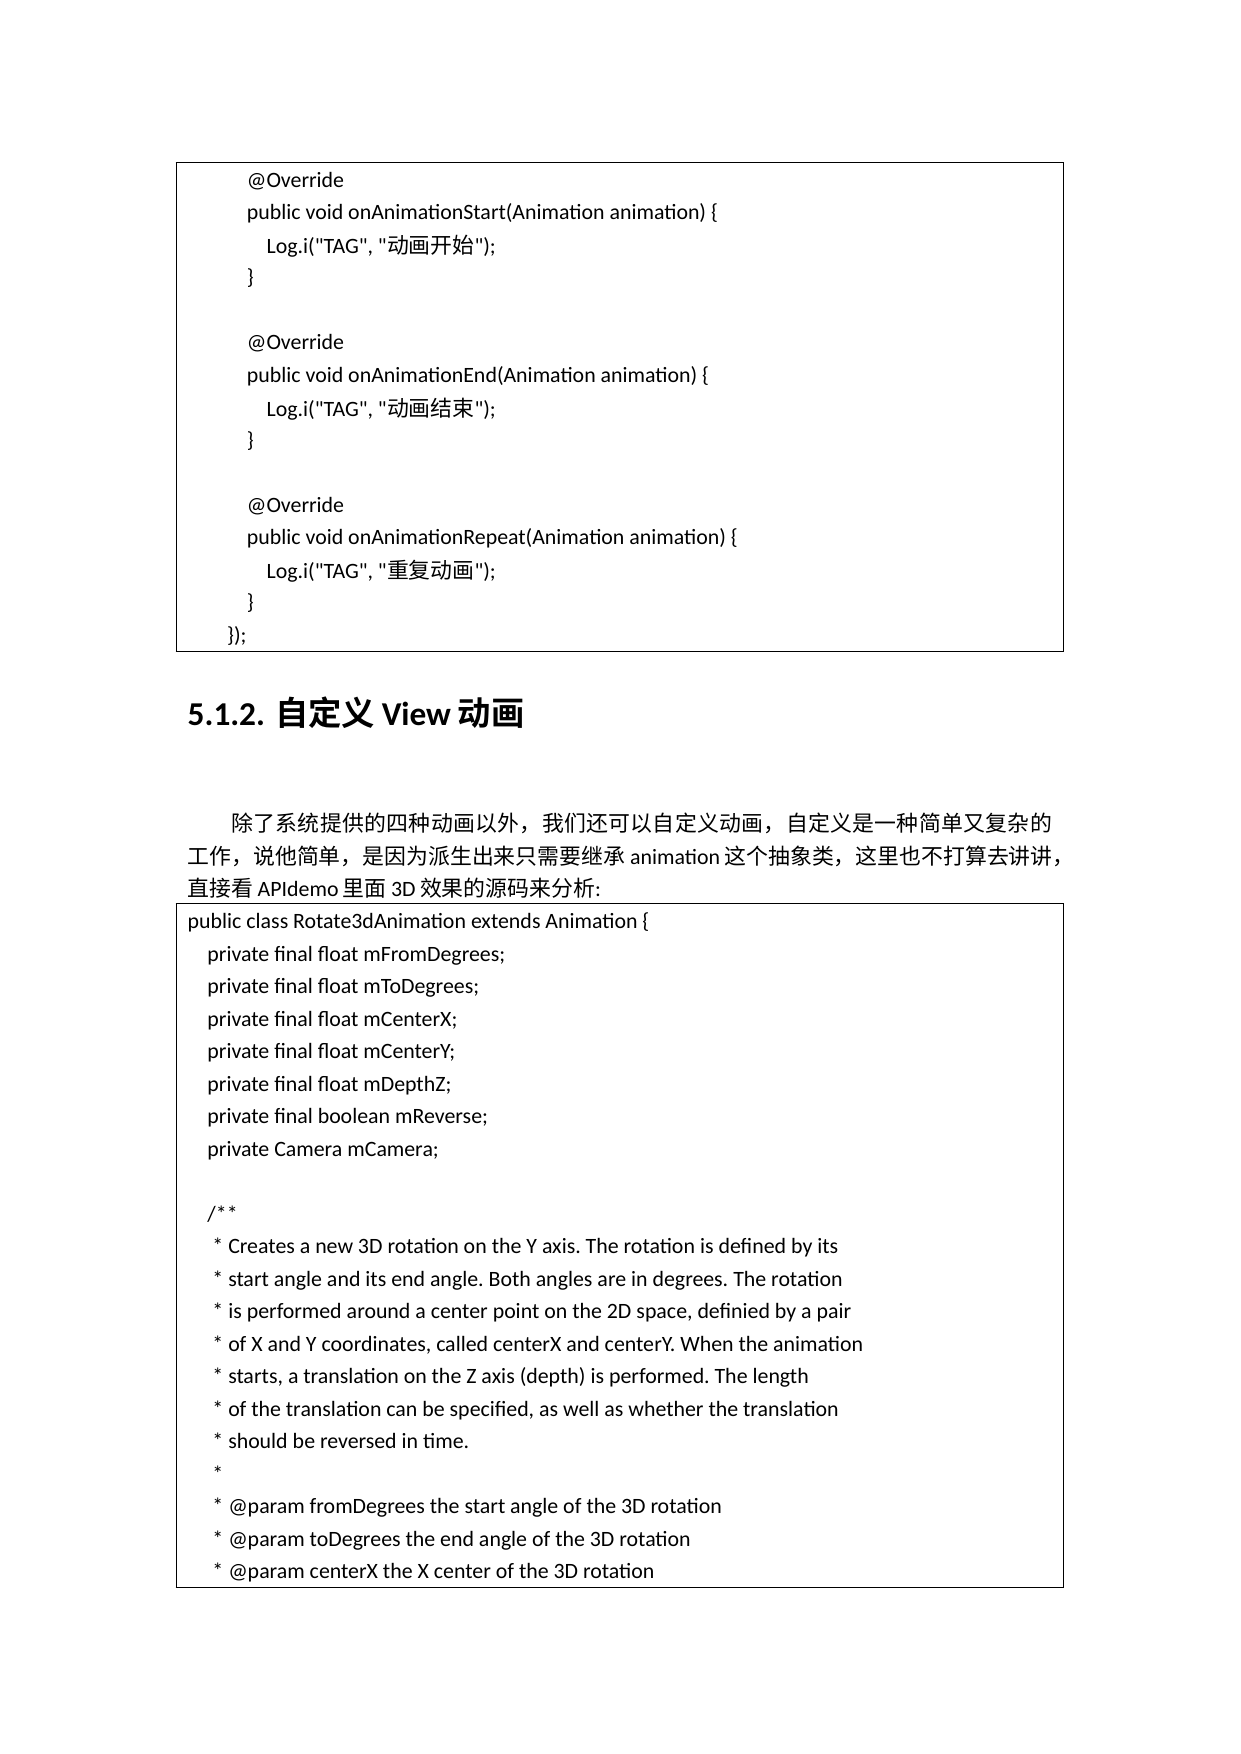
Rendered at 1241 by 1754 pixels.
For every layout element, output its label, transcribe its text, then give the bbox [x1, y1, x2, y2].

subtitle 自定义View动画 [187, 679, 1053, 744]
text 除了系统提供的四种动画以外，我们还可以自定义动画，自定义是一种简单又复杂的工作，说他简单，是因为派生出来只需要继承animation这个抽象类，这里也不打算去讲讲，直接看APIdemo里面3D效果的源码来分析: [187, 806, 1053, 903]
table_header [177, 163, 1063, 651]
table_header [177, 904, 1063, 1587]
